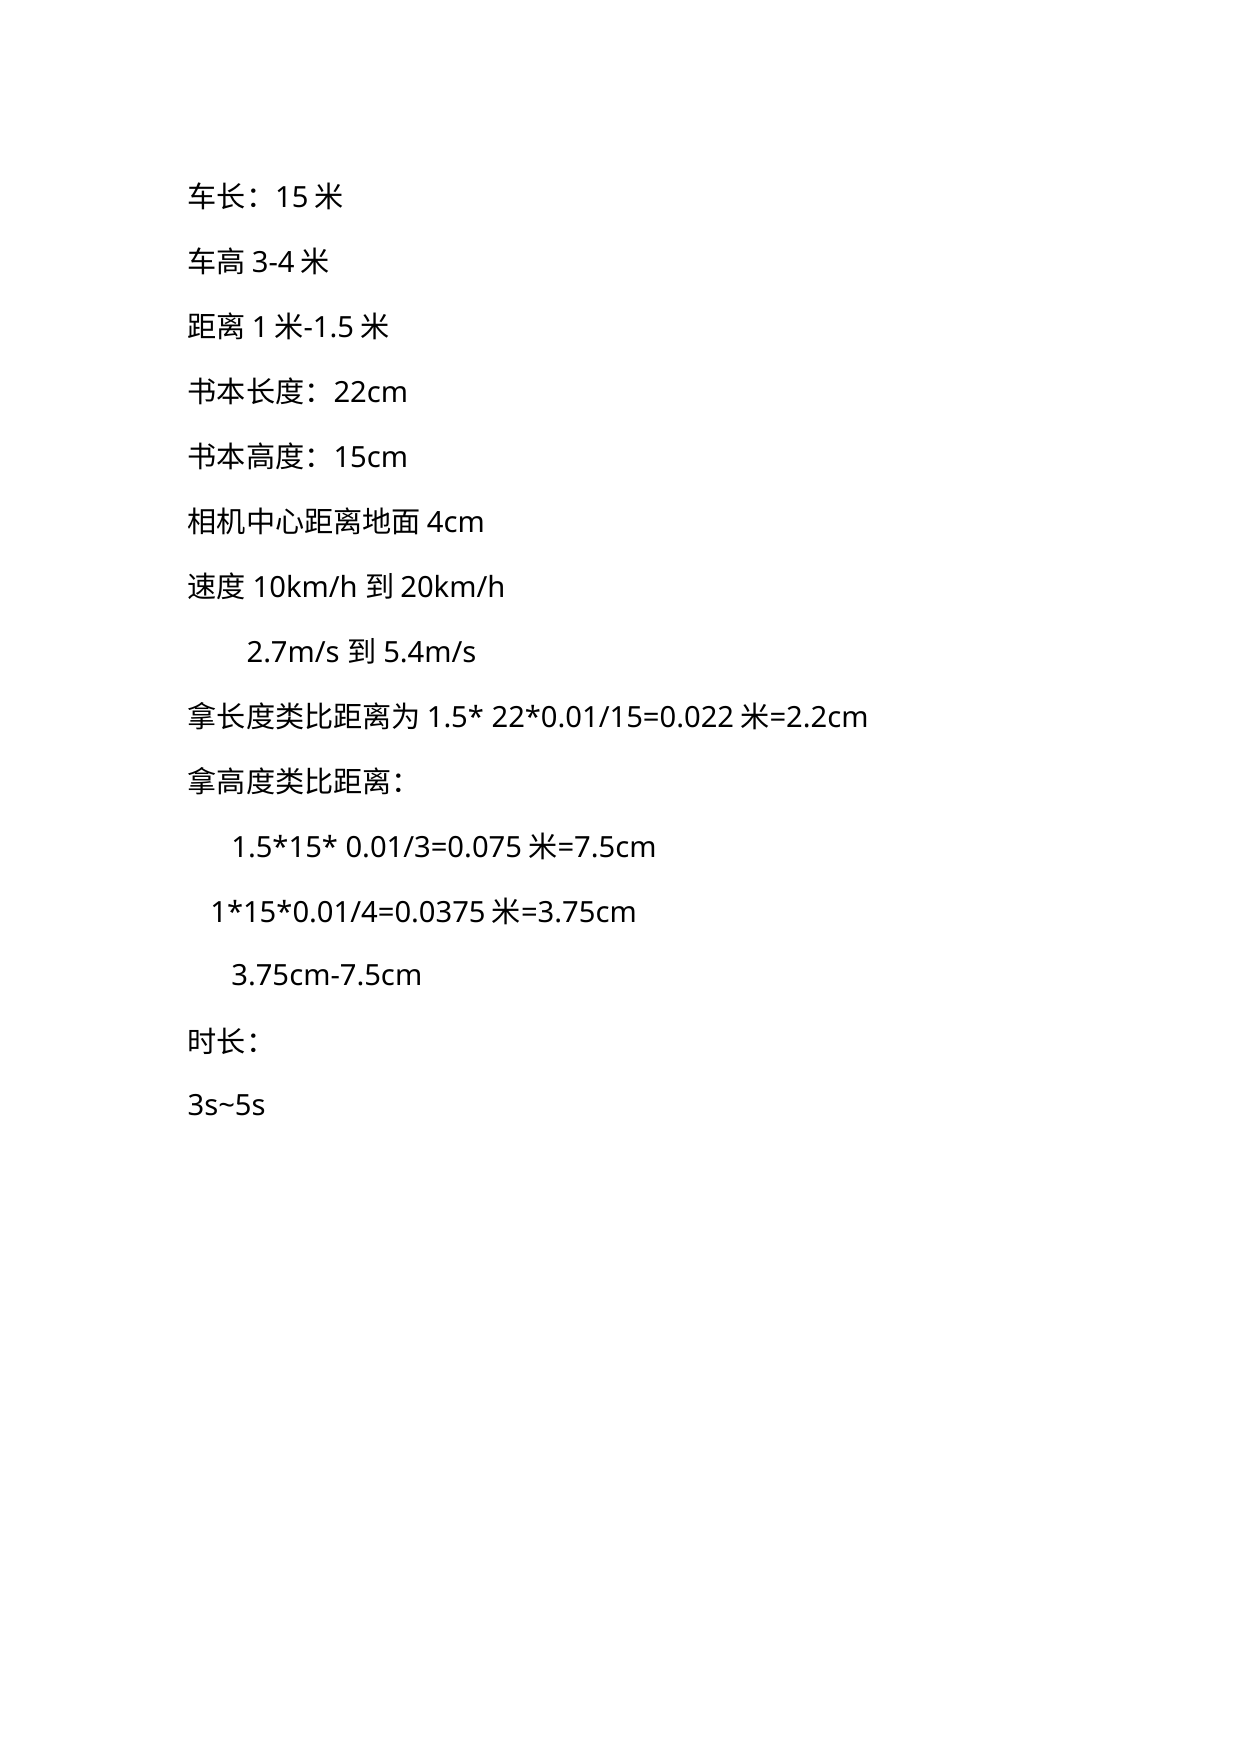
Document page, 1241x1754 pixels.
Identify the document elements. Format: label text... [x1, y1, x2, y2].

text 书本长度：22cm [187, 357, 1053, 422]
text 1.5*15* 0.01/3=0.075米=7.5cm [187, 812, 1053, 877]
text 车长：15米 [187, 162, 1053, 227]
text 时长： [187, 1007, 1053, 1072]
text 1*15*0.01/4=0.0375米=3.75cm [187, 877, 1053, 942]
text 距离1米-1.5米 [187, 292, 1053, 357]
text 拿长度类比距离为1.5* 22*0.01/15=0.022米=2.2cm [187, 682, 1053, 747]
text 书本高度：15cm [187, 422, 1053, 487]
text 3s~5s [187, 1072, 1053, 1137]
text 3.75cm-7.5cm [187, 942, 1053, 1007]
text 拿高度类比距离： [187, 747, 1053, 812]
text 相机中心距离地面4cm [187, 487, 1053, 552]
text 2.7m/s 到 5.4m/s [187, 617, 1053, 682]
text 速度 10km/h 到20km/h [187, 552, 1053, 617]
text 车高3-4米 [187, 227, 1053, 292]
